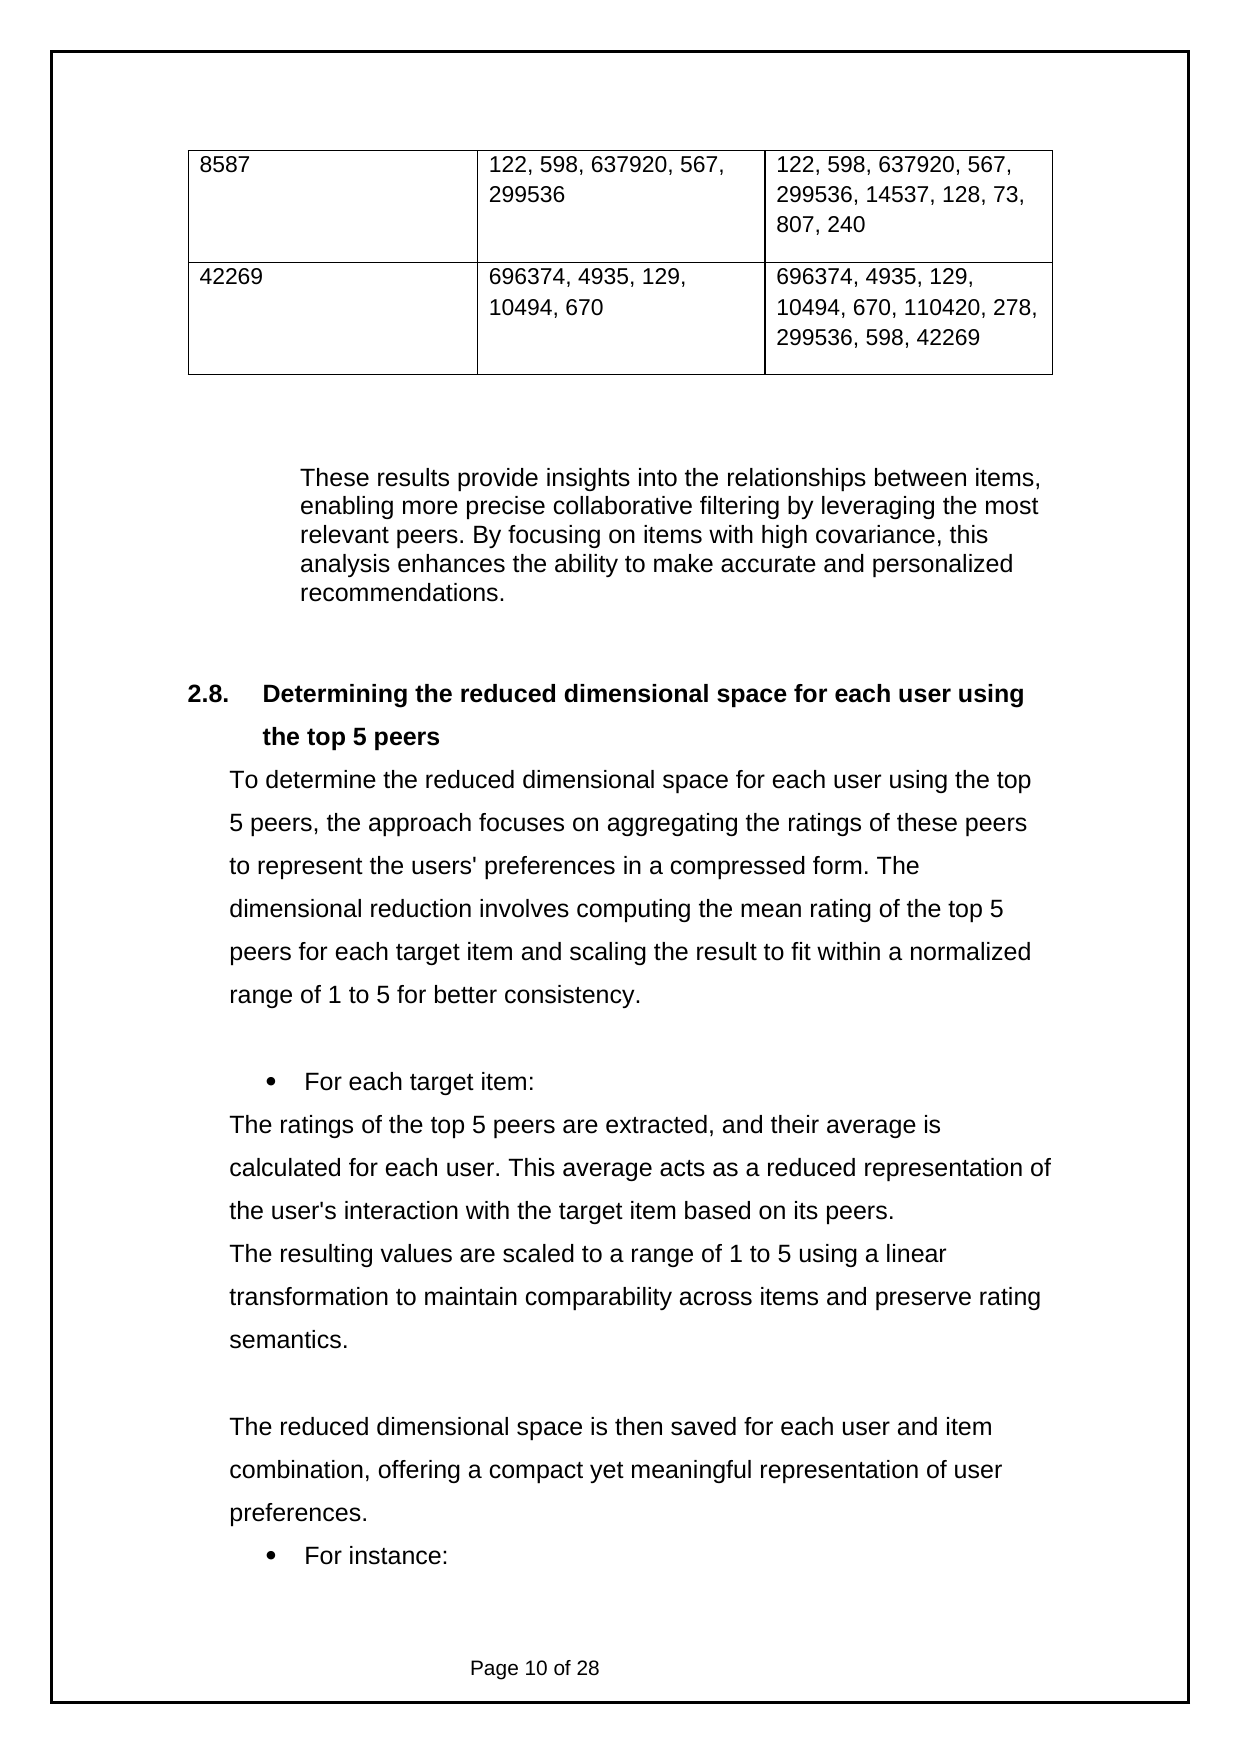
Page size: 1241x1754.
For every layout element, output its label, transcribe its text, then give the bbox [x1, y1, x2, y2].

table_cell 696374, 4935, 129, 10494, 670 [478, 263, 764, 374]
list The ratings of the top 5 peers are extracted, and their average is calculated for each user. This average acts as a reduced representation of the user's interaction with the target item based on its peers. [229, 1110, 1053, 1225]
list For instance: [267, 1541, 1053, 1570]
list For each target item: [267, 1067, 1053, 1096]
table_cell 122, 598, 637920, 567, 299536 [478, 151, 764, 262]
text These results provide insights into the relationships between items, enabling more precise collaborative filtering by leveraging the most relevant peers. By focusing on items with high covariance, this analysis enhances the ability to make accurate and personalized recommendations. [300, 462, 1053, 606]
table_cell 8587 [189, 151, 477, 262]
list Determining the reduced dimensional space for each user using the top 5 peers [187, 678, 1053, 750]
table_cell 122, 598, 637920, 567, 299536, 14537, 128, 73, 807, 240 [766, 151, 1052, 262]
table_cell 42269 [189, 263, 477, 374]
table_cell 696374, 4935, 129, 10494, 670, 110420, 278, 299536, 598, 42269 [766, 263, 1052, 374]
list To determine the reduced dimensional space for each user using the top 5 peers, the approach focuses on aggregating the ratings of these peers to represent the users' preferences in a compressed form. The dimensional reduction involves computing the mean rating of the top 5 peers for each target item and scaling the result to fit within a normalized range of 1 to 5 for better consistency. [229, 765, 1053, 1009]
text The reduced dimensional space is then saved for each user and item combination, offering a compact yet meaningful representation of user preferences. [229, 1412, 1053, 1527]
list The resulting values are scaled to a range of 1 to 5 using a linear transformation to maintain comparability across items and preserve rating semantics. [229, 1239, 1053, 1354]
